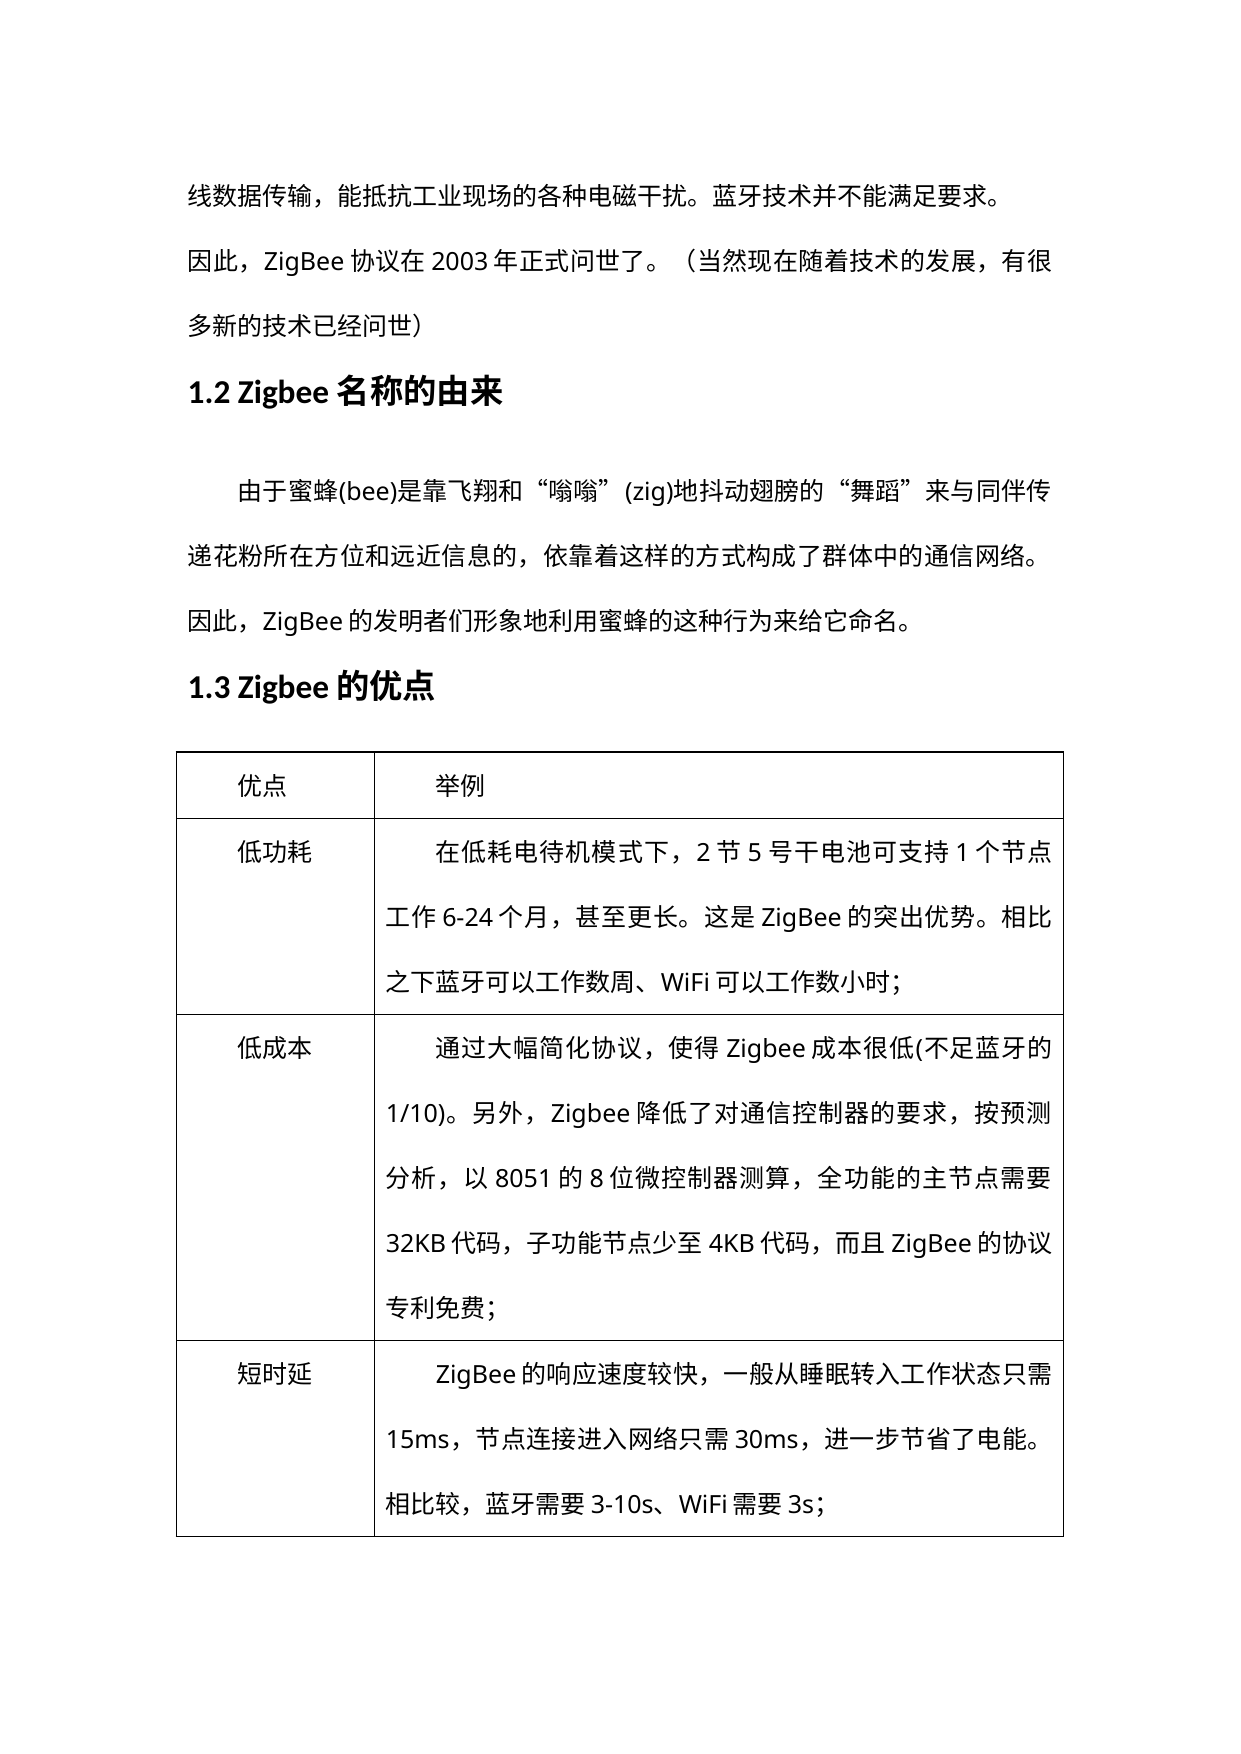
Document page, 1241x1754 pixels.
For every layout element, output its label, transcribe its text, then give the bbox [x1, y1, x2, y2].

subtitle Zigbee的优点 [187, 652, 1053, 717]
table_header 优点 [177, 753, 374, 817]
table_cell 低功耗 [177, 819, 374, 1013]
subtitle Zigbee 名称的由来 [187, 357, 1053, 422]
text 由于蜜蜂(bee)是靠飞翔和“嗡嗡”(zig)地抖动翅膀的“舞蹈”来与同伴传递花粉所在方位和远近信息的，依靠着这样的方式构成了群体中的通信网络。因此，ZigBee的发明者们形象地利用蜜蜂的这种行为来给它命名。 [187, 457, 1053, 652]
table_header 举例 [375, 753, 1063, 817]
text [187, 162, 1053, 227]
table_cell 通过大幅简化协议，使得Zigbee成本很低(不足蓝牙的1/10)。另外，Zigbee降低了对通信控制器的要求，按预测分析，以8051的8位微控制器测算，全功能的主节点需要32KB代码，子功能节点少至4KB代码，而且ZigBee的协议专利免费； [375, 1015, 1063, 1339]
table_cell 在低耗电待机模式下，2节5号干电池可支持1个节点工作6-24个月，甚至更长。这是ZigBee的突出优势。相比之下蓝牙可以工作数周、WiFi可以工作数小时； [375, 819, 1063, 1013]
table_cell 低成本 [177, 1015, 374, 1339]
table_cell ZigBee的响应速度较快，一般从睡眠转入工作状态只需15ms，节点连接进入网络只需30ms，进一步节省了电能。相比较，蓝牙需要3-10s、WiFi需要3s； [375, 1341, 1063, 1536]
table_cell 短时延 [177, 1341, 374, 1536]
text 因此，ZigBee协议在2003年正式问世了。（当然现在随着技术的发展，有很多新的技术已经问世） [187, 227, 1053, 357]
